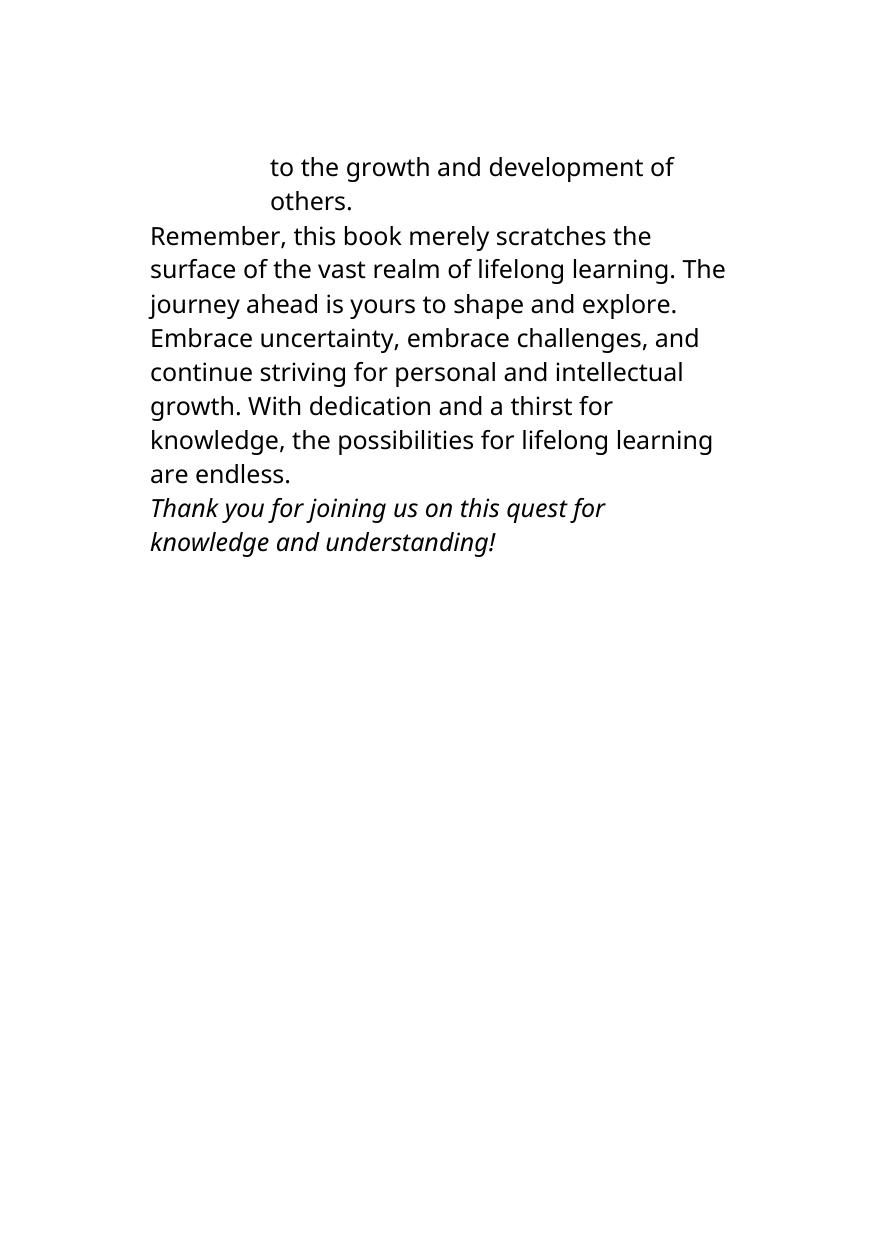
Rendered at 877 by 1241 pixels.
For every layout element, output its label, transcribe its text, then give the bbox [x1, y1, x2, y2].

text Remember, this book merely scratches the surface of the vast realm of lifelong learning. The journey ahead is yours to shape and explore. Embrace uncertainty, embrace challenges, and continue striving for personal and intellectual growth. With dedication and a thirst for knowledge, the possibilities for lifelong learning are endless. [150, 218, 727, 491]
text Thank you for joining us on this quest for knowledge and understanding! [150, 491, 727, 559]
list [232, 150, 727, 218]
